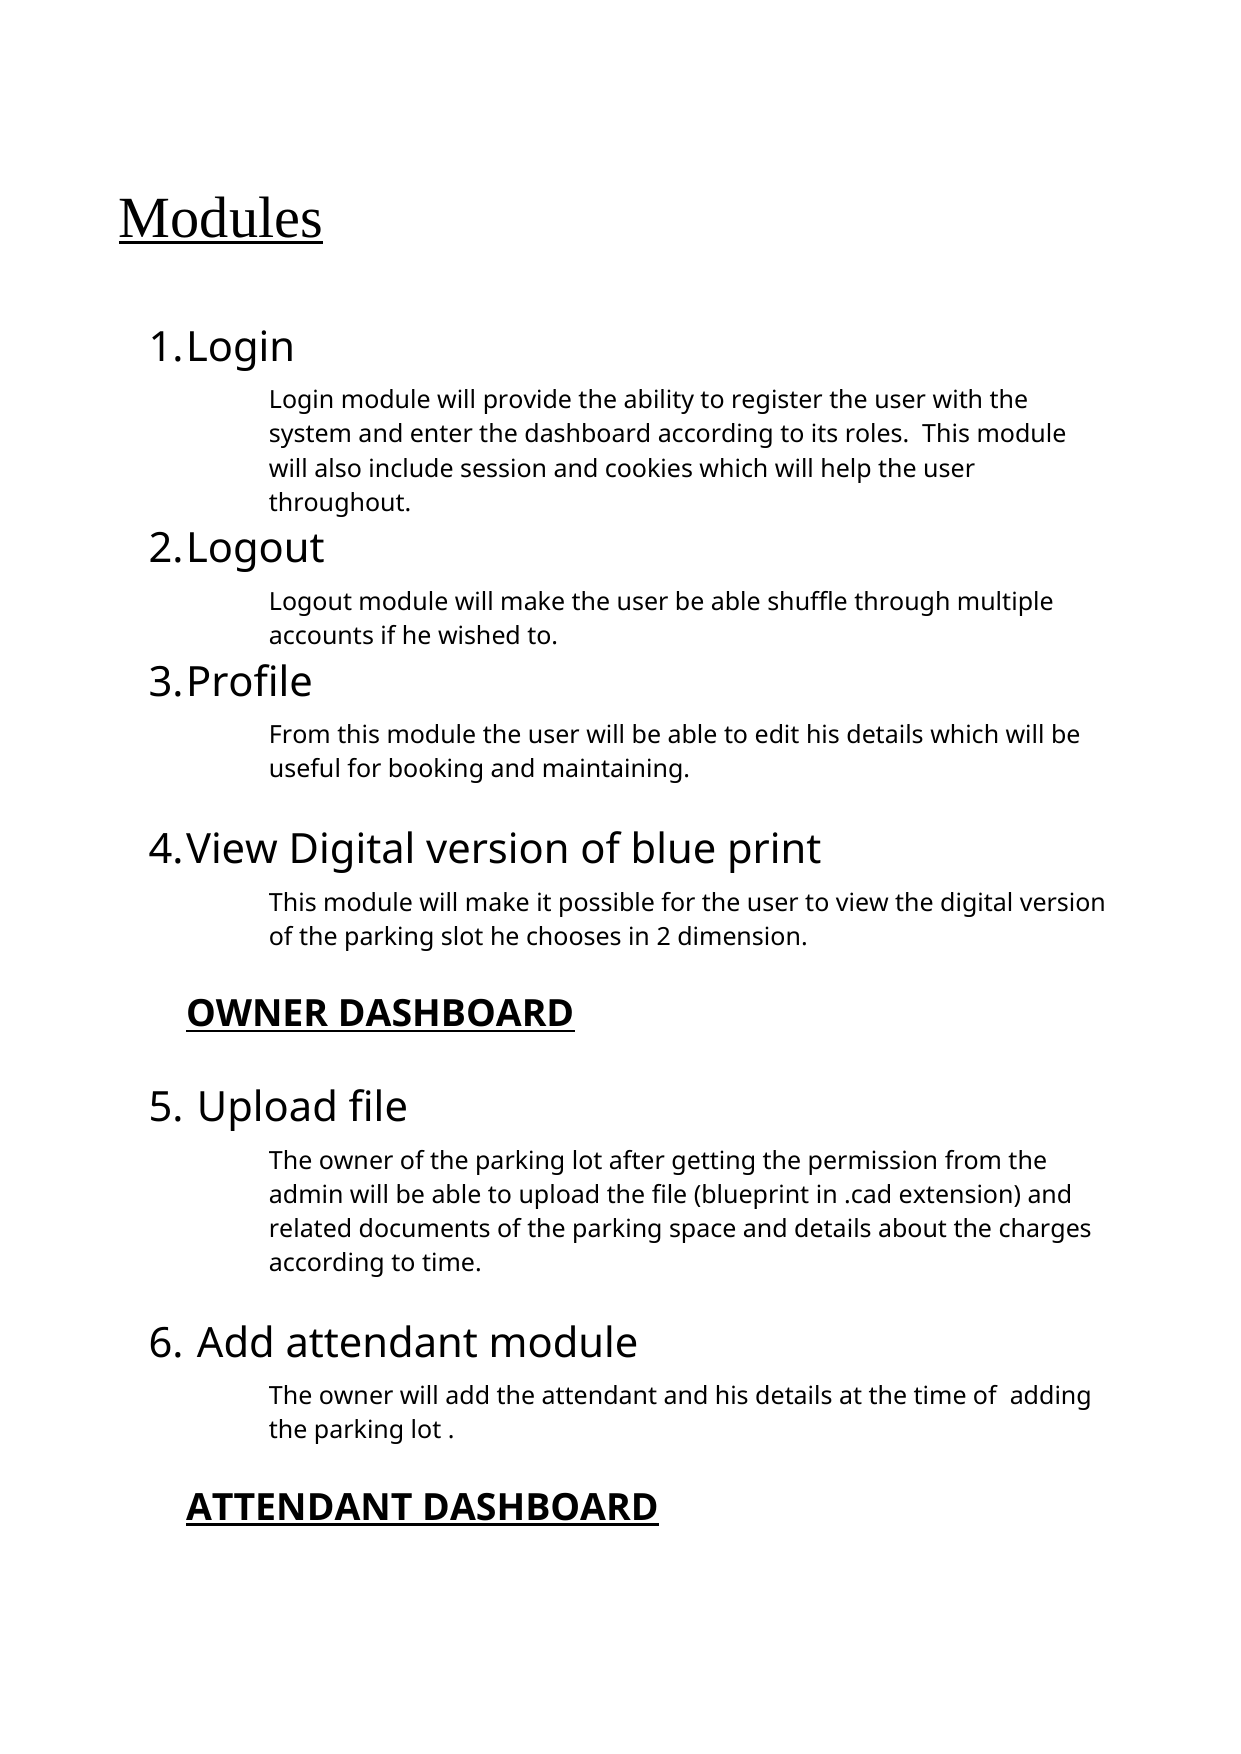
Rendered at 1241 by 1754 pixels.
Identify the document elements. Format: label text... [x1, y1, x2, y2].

list Login module will provide the ability to register the user with the system and enter the dashboard according to its roles. This module will also include session and cookies which will help the user throughout. [269, 382, 1110, 518]
list View Digital version of blue print [148, 819, 1110, 876]
list Upload file [148, 1077, 1110, 1134]
list OWNER DASHBOARD [186, 986, 1110, 1037]
text Modules [119, 183, 1110, 250]
list The owner of the parking lot after getting the permission from the admin will be able to upload the file (blueprint in .cad extension) and related documents of the parking space and details about the charges according to time. [269, 1142, 1110, 1279]
list Logout module will make the user be able shuffle through multiple accounts if he wished to. [269, 583, 1110, 652]
list Add attendant module [148, 1313, 1110, 1369]
list This module will make it possible for the user to view the digital version of the parking slot he chooses in 2 dimension. [269, 884, 1110, 952]
list The owner will add the attendant and his details at the time of adding the parking lot . [269, 1378, 1110, 1446]
list From this module the user will be able to edit his details which will be useful for booking and maintaining. [269, 717, 1110, 785]
list Profile [148, 652, 1110, 708]
list Login [148, 317, 1110, 374]
list ATTENDANT DASHBOARD [186, 1480, 1110, 1531]
list Logout [148, 518, 1110, 575]
